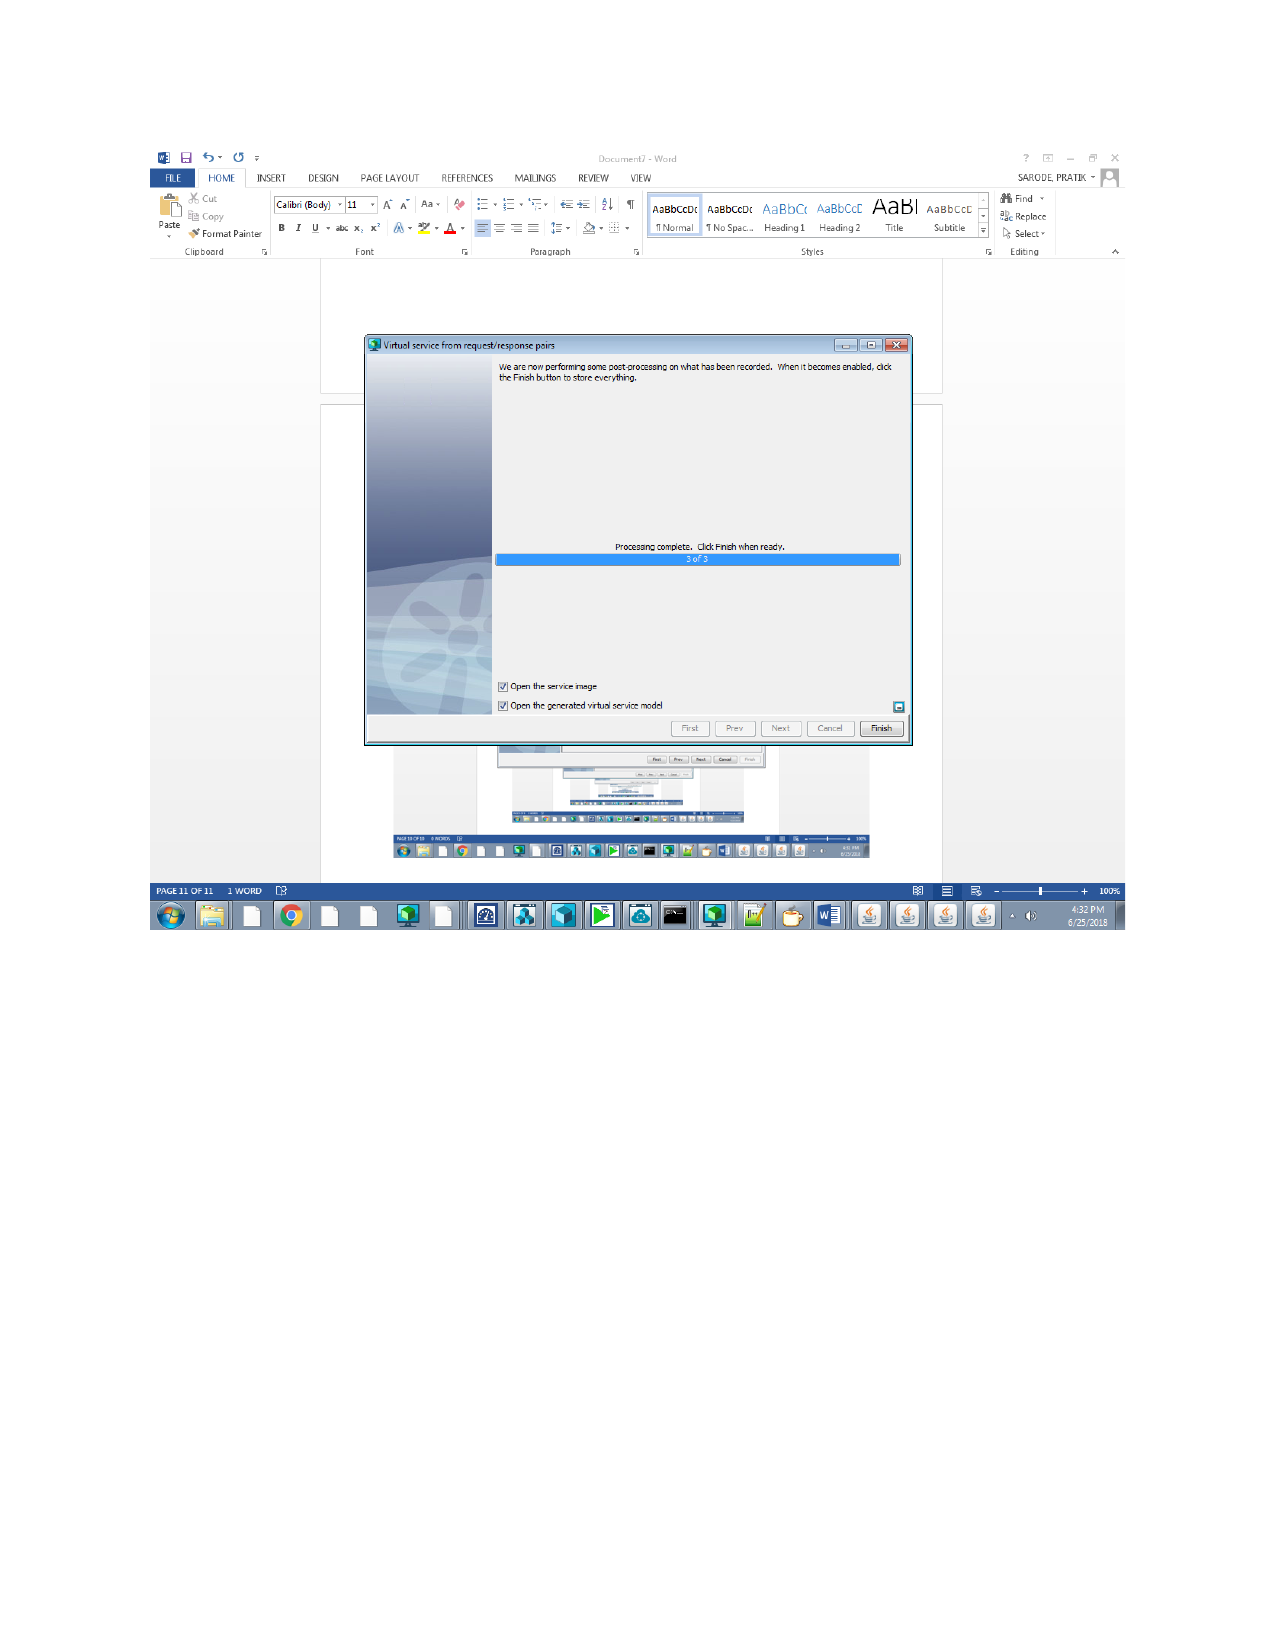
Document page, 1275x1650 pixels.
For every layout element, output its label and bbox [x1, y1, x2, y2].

picture [150, 150, 1125, 930]
